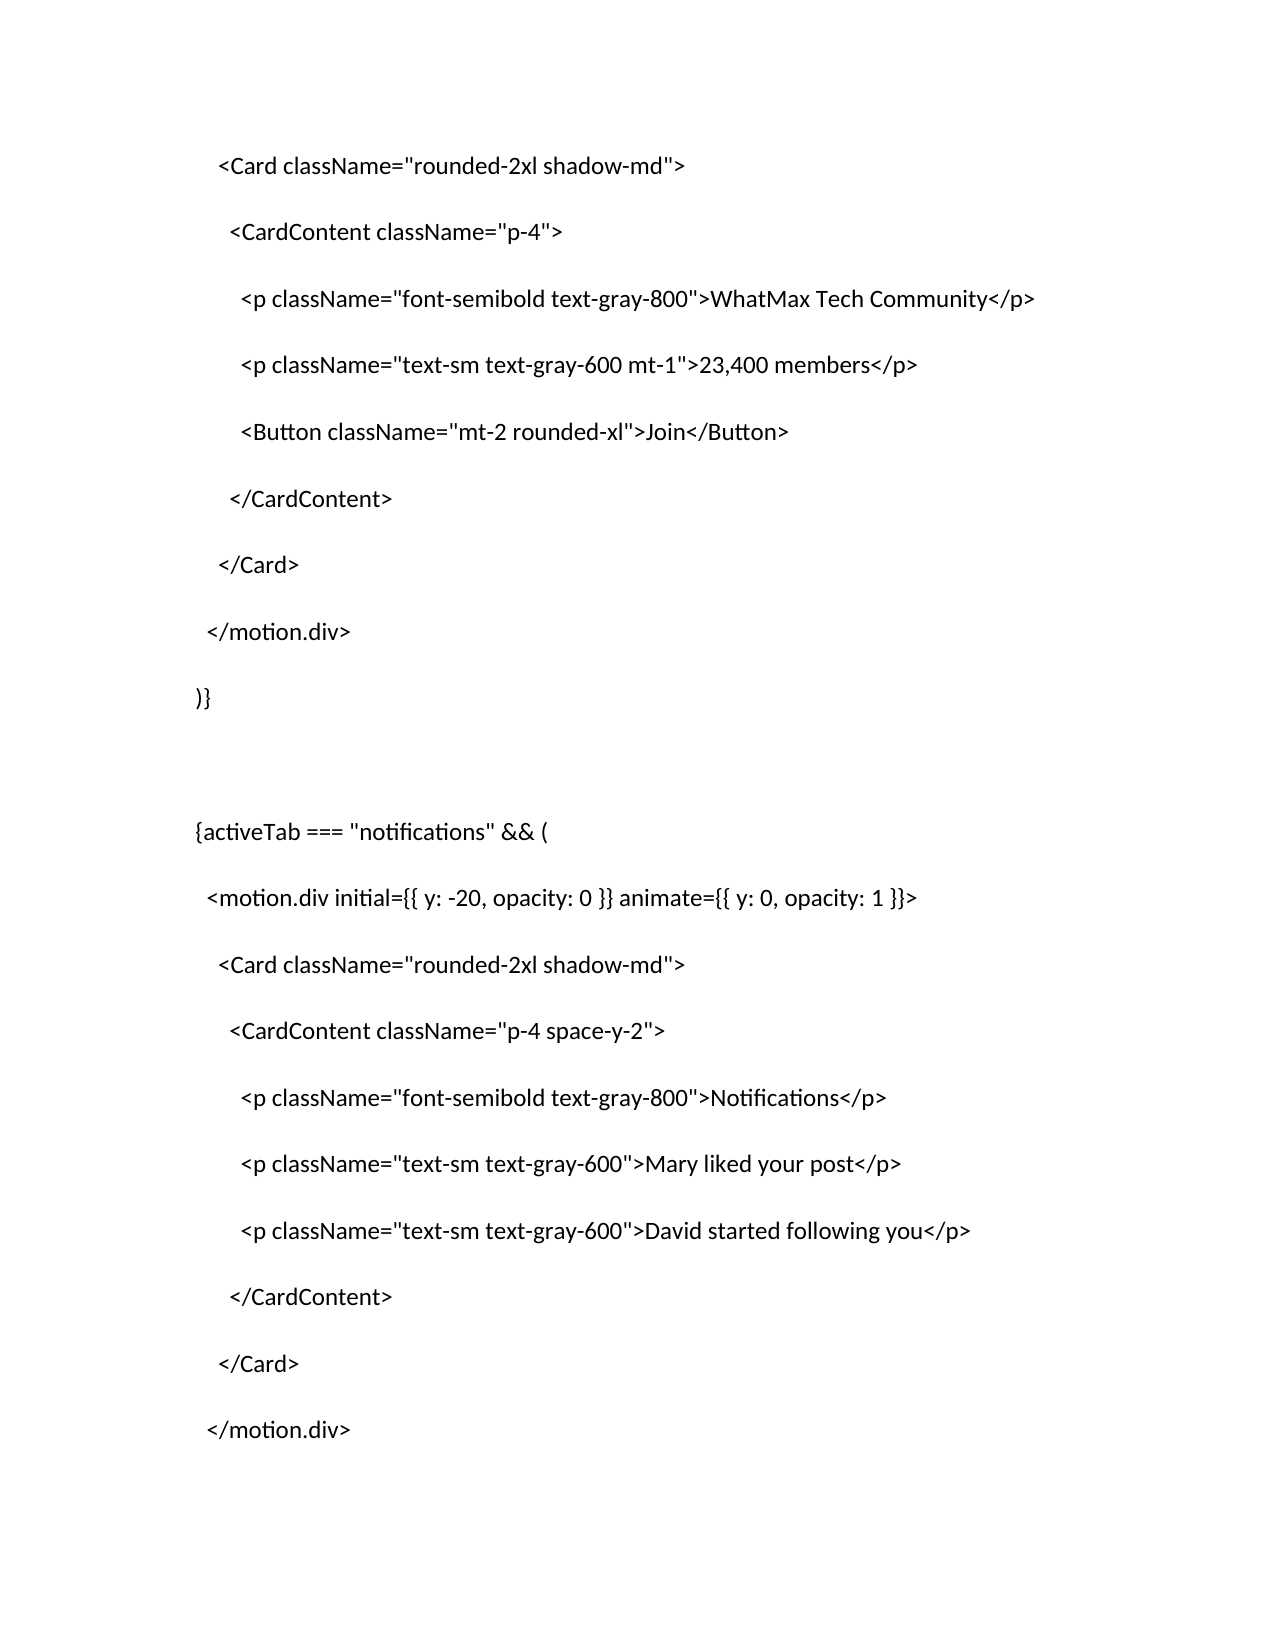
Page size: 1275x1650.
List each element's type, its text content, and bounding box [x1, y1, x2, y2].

text </motion.div> [150, 1415, 1125, 1445]
text <p className="text-sm text-gray-600">David started following you</p> [150, 1215, 1125, 1246]
text <CardContent className="p-4 space-y-2"> [150, 1015, 1125, 1046]
text {activeTab === "notifications" && ( [150, 816, 1125, 846]
text <Button className="mt-2 rounded-xl">Join</Button> [150, 416, 1125, 447]
text </motion.div> [150, 616, 1125, 646]
text )} [150, 682, 1125, 713]
text <CardContent className="p-4"> [150, 217, 1125, 247]
text <p className="font-semibold text-gray-800">WhatMax Tech Community</p> [150, 283, 1125, 314]
text </Card> [150, 1348, 1125, 1379]
text <p className="text-sm text-gray-600">Mary liked your post</p> [150, 1148, 1125, 1179]
text <Card className="rounded-2xl shadow-md"> [150, 949, 1125, 979]
text <p className="font-semibold text-gray-800">Notifications</p> [150, 1082, 1125, 1112]
text </CardContent> [150, 1282, 1125, 1312]
text <motion.div initial={{ y: -20, opacity: 0 }} animate={{ y: 0, opacity: 1 }}> [150, 882, 1125, 913]
text <p className="text-sm text-gray-600 mt-1">23,400 members</p> [150, 350, 1125, 380]
text <Card className="rounded-2xl shadow-md"> [150, 150, 1125, 181]
text </CardContent> [150, 483, 1125, 513]
text </Card> [150, 549, 1125, 580]
